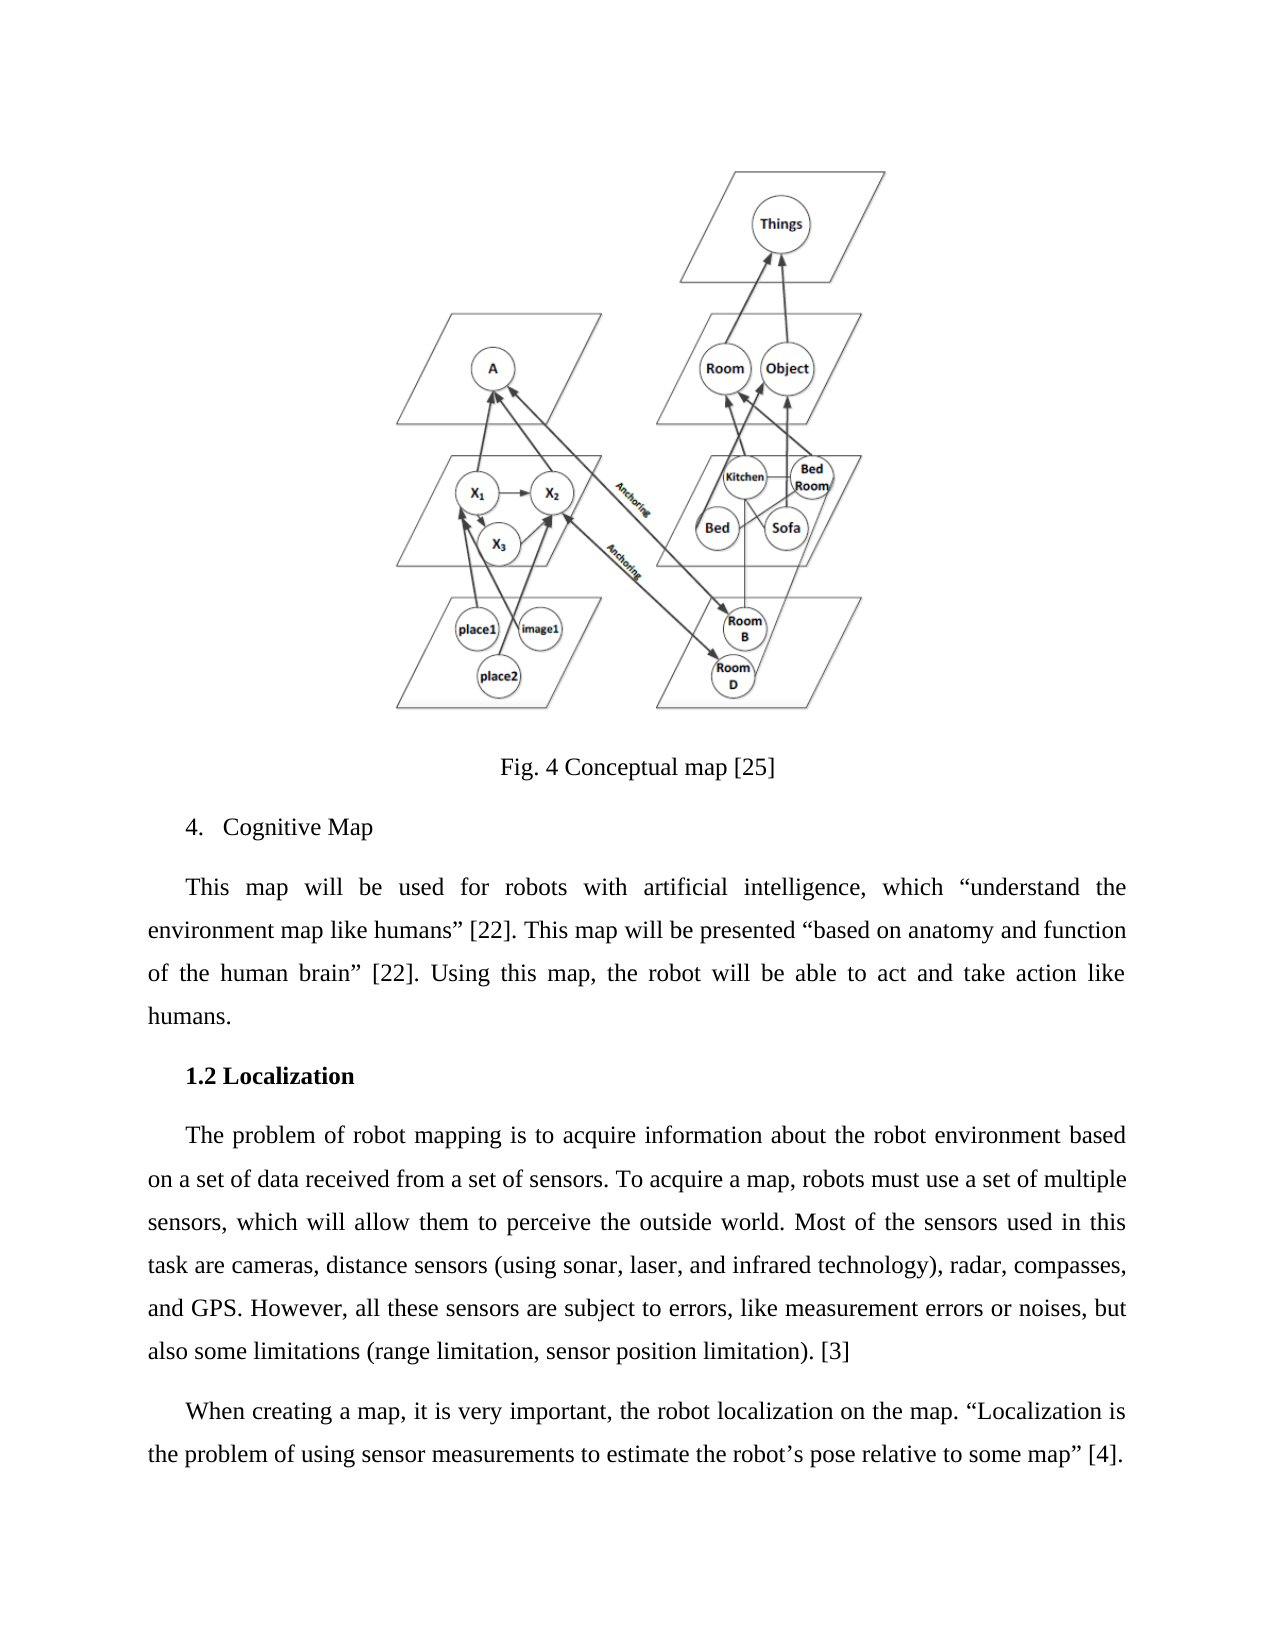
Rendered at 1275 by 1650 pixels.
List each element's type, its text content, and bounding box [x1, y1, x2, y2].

text The problem of robot mapping is to acquire information about the robot environment based on a set of data received from a set of sensors. To acquire a map, robots must use a set of multiple sensors, which will allow them to perceive the outside world. Most of the sensors used in this task are cameras, distance sensors (using sonar, laser, and infrared technology), radar, compasses, and GPS. However, all these sensors are subject to errors, like measurement errors or noises, but also some limitations (range limitation, sensor position limitation). [3] [148, 1121, 1127, 1365]
picture [381, 147, 894, 722]
text Fig. 4 Conceptual map [25] [148, 752, 1127, 781]
text When creating a map, it is very important, the robot localization on the map. “Localization is the problem of using sensor measurements to estimate the robot’s pose relative to some map” [4]. [148, 1396, 1127, 1468]
list Cognitive Map [185, 812, 1127, 841]
text This map will be used for robots with artificial intelligence, which “understand the environment map like humans” [22]. This map will be presented “based on anatomy and function of the human brain” [22]. Using this map, the robot will be able to act and take action like humans. [148, 872, 1127, 1030]
list Localization [185, 1061, 1127, 1089]
